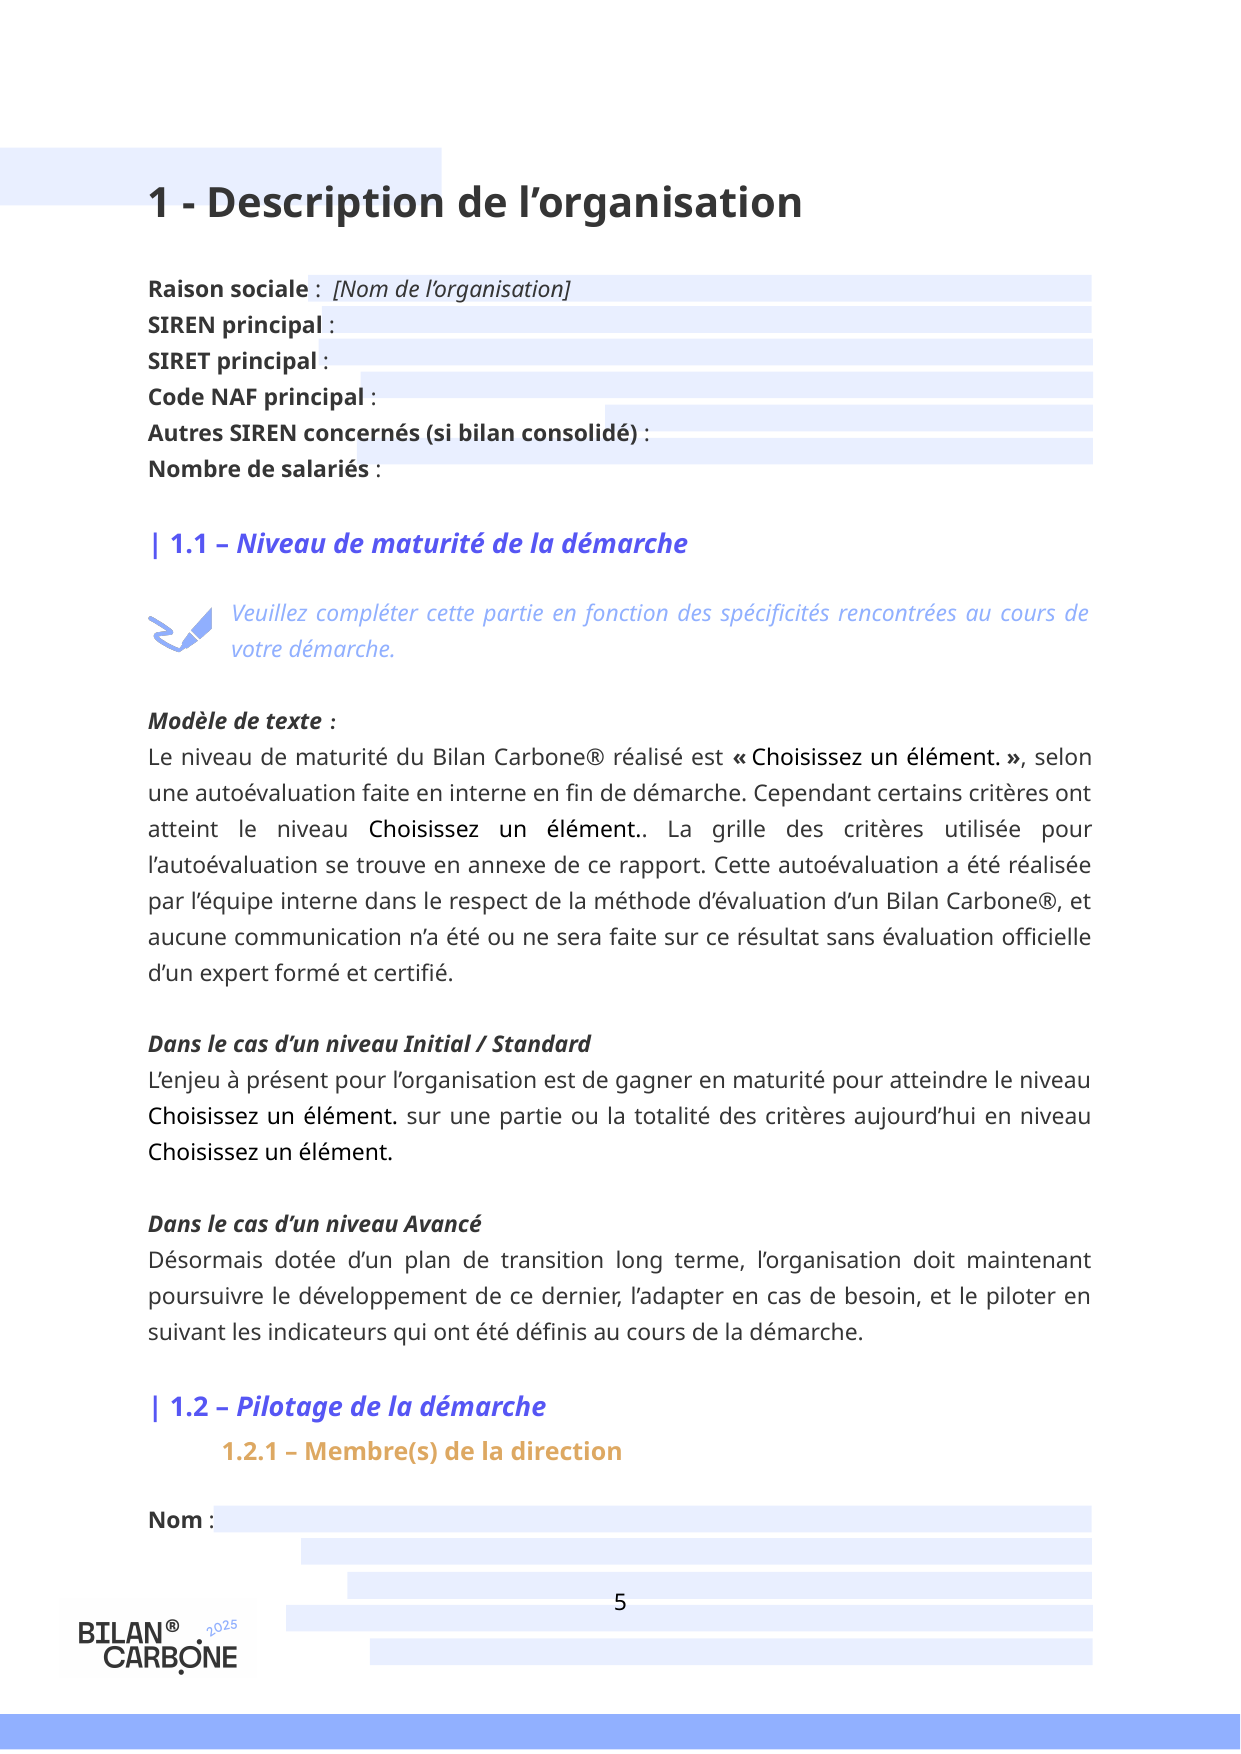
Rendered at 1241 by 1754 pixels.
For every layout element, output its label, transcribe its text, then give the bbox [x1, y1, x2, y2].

text Le niveau de maturité du Bilan Carbone® réalisé est « », selon une autoévaluation faite en interne en fin de démarche. Cependant certains critères ont atteint le niveau . La grille des critères utilisée pour l’autoévaluation se trouve en annexe de ce rapport. Cette autoévaluation a été réalisée par l’équipe interne dans le respect de la méthode d’évaluation d’un Bilan Carbone®, et aucune communication n’a été ou ne sera faite sur ce résultat sans évaluation officielle d’un expert formé et certifié. [148, 741, 1092, 988]
subtitle 1.2.1 – Membre(s) de la direction [148, 1434, 1092, 1468]
text Raison sociale : [Nom de l’organisation] [148, 273, 1092, 304]
text L’enjeu à présent pour l’organisation est de gagner en maturité pour atteindre le niveau sur une partie ou la totalité des critères aujourd’hui en niveau [148, 1064, 1092, 1167]
text Code NAF principal : [148, 381, 1092, 412]
text Nombre de salariés : [148, 453, 1092, 484]
text Dans le cas d’un niveau Avancé [148, 1208, 1092, 1239]
text SIRET principal : [148, 345, 1092, 376]
subtitle | 1.2 – Pilotage de la démarche [148, 1387, 1092, 1424]
subtitle 1 - Description de l’organisation [148, 173, 1092, 229]
text SIREN principal : [148, 309, 1092, 340]
text Autres SIREN concernés (si bilan consolidé) : [148, 417, 1092, 448]
picture [58, 1598, 258, 1678]
text Veuillez compléter cette partie en fonction des spécificités rencontrées au cours de votre démarche. [148, 597, 1092, 664]
text Dans le cas d’un niveau Initial / Standard [148, 1028, 1092, 1059]
picture [147, 597, 213, 663]
text Désormais dotée d’un plan de transition long terme, l’organisation doit maintenant poursuivre le développement de ce dernier, l’adapter en cas de besoin, et le piloter en suivant les indicateurs qui ont été définis au cours de la démarche. [148, 1244, 1092, 1347]
text Nom : [148, 1504, 1092, 1535]
subtitle | 1.1 – Niveau de maturité de la démarche [148, 524, 1092, 561]
text Modèle de texte : [148, 705, 1092, 736]
